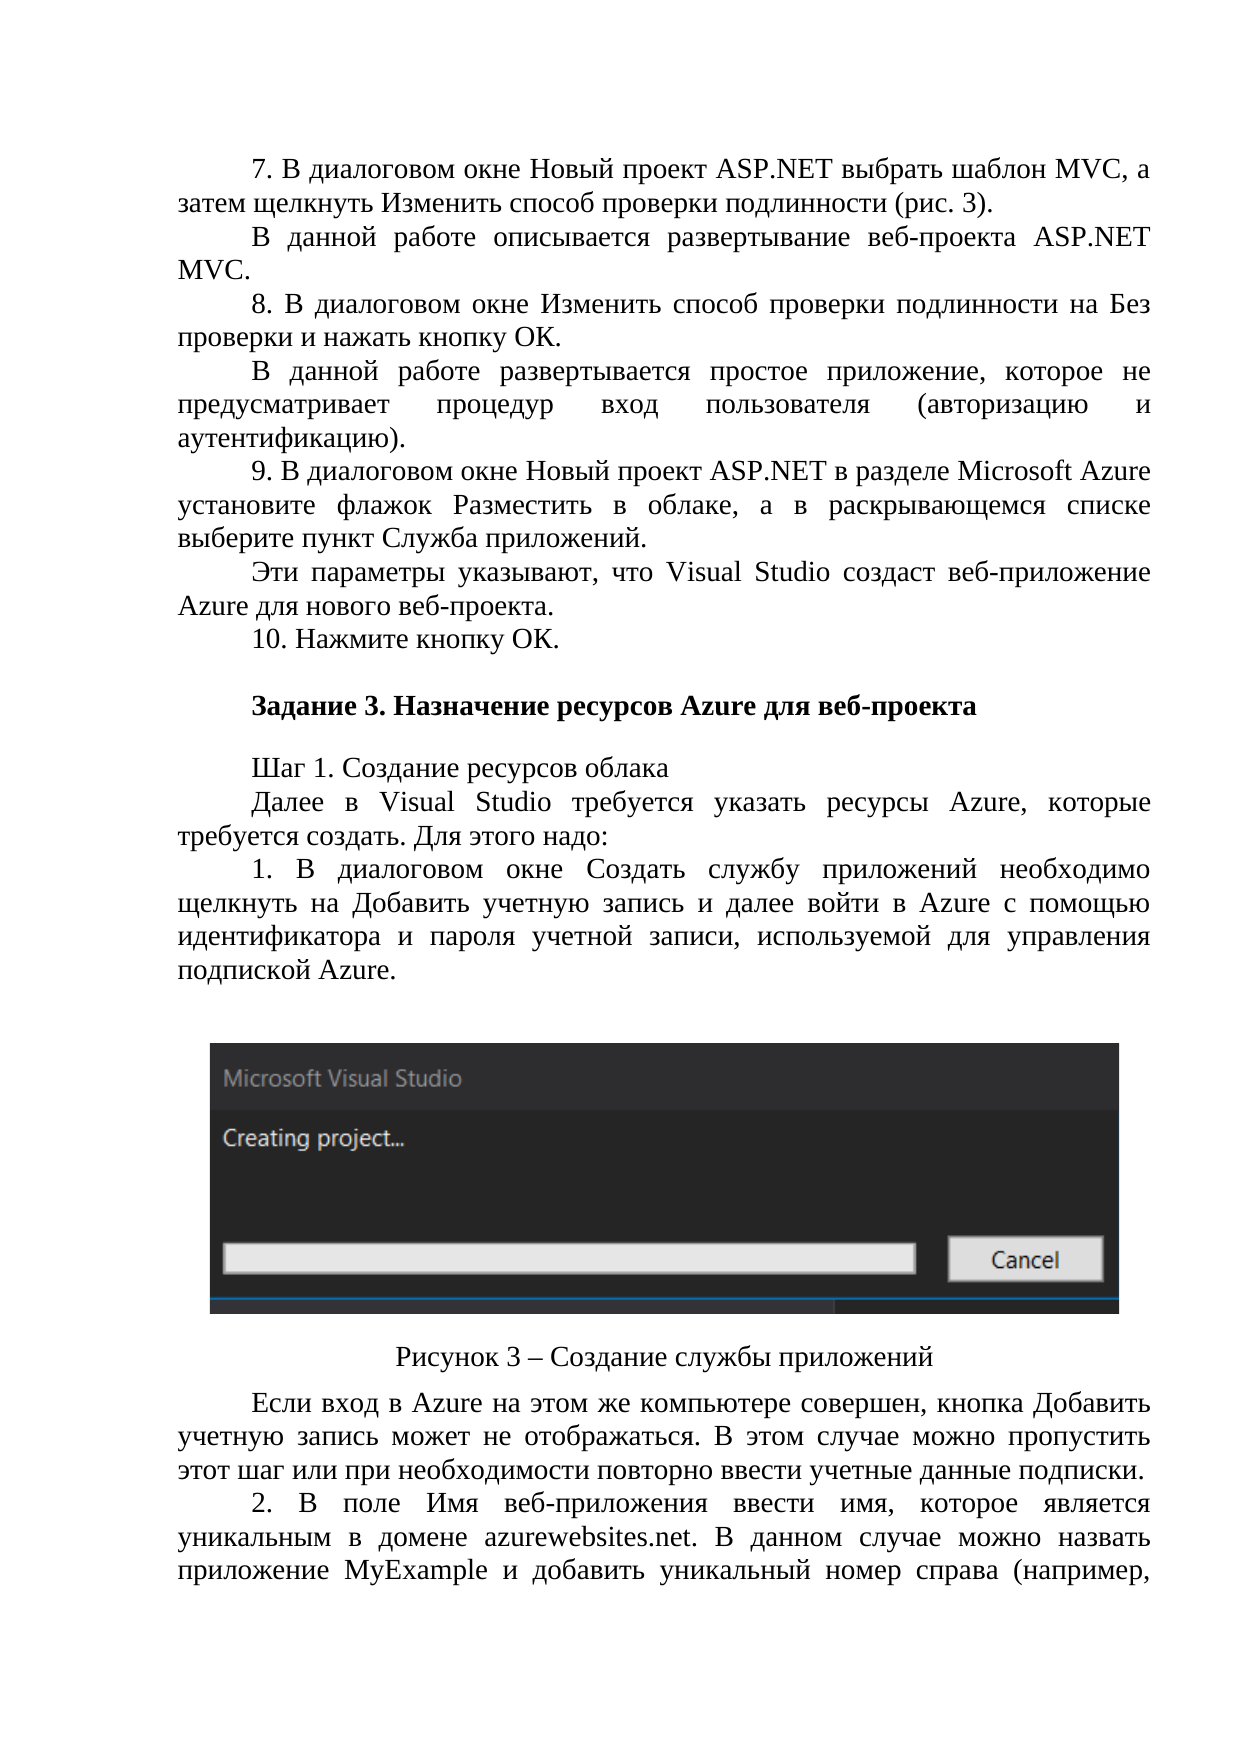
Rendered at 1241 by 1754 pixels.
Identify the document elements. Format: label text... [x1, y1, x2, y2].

text Далее в Visual Studio требуется указать ресурсы Azure, которые требуется создать. Для этого надо: [177, 784, 1152, 851]
text Рисунок 3 – Создание службы приложений [177, 1339, 1152, 1372]
text 10. Нажмите кнопку ОК. [177, 621, 1152, 655]
text Шаг 1. Создание ресурсов облака [177, 751, 1152, 784]
text В данной работе развертывается простое приложение, которое не предусматривает процедур вход пользователя (авторизацию и аутентификацию). [177, 353, 1152, 453]
text 8. В диалоговом окне Изменить способ проверки подлинности на Без проверки и нажать кнопку ОК. [177, 286, 1152, 353]
picture [209, 1043, 1120, 1314]
text Если вход в Azure на этом же компьютере совершен, кнопка Добавить учетную запись может не отображаться. В этом случае можно пропустить этот шаг или при необходимости повторно ввести учетные данные подписки. [177, 1385, 1152, 1485]
text В данной работе описывается развертывание веб-проекта ASP.NET MVC. [177, 219, 1152, 286]
text Задание 3. Назначение ресурсов Azure для веб-проекта [177, 688, 1152, 722]
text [177, 1485, 1152, 1586]
text Эти параметры указывают, что Visual Studio создаст веб-приложение Azure для нового веб-проекта. [177, 554, 1152, 621]
text 1. В диалоговом окне Создать службу приложений необходимо щелкнуть на Добавить учетную запись и далее войти в Azure с помощью идентификатора и пароля учетной записи, используемой для управления подпиской Azure. [177, 851, 1152, 985]
text 9. В диалоговом окне Новый проект ASP.NET в разделе Microsoft Azure установите флажок Разместить в облаке, а в раскрывающемся списке выберите пункт Служба приложений. [177, 453, 1152, 554]
text 7. В диалоговом окне Новый проект ASP.NET выбрать шаблон MVC, а затем щелкнуть Изменить способ проверки подлинности (рис. 3). [177, 152, 1152, 219]
